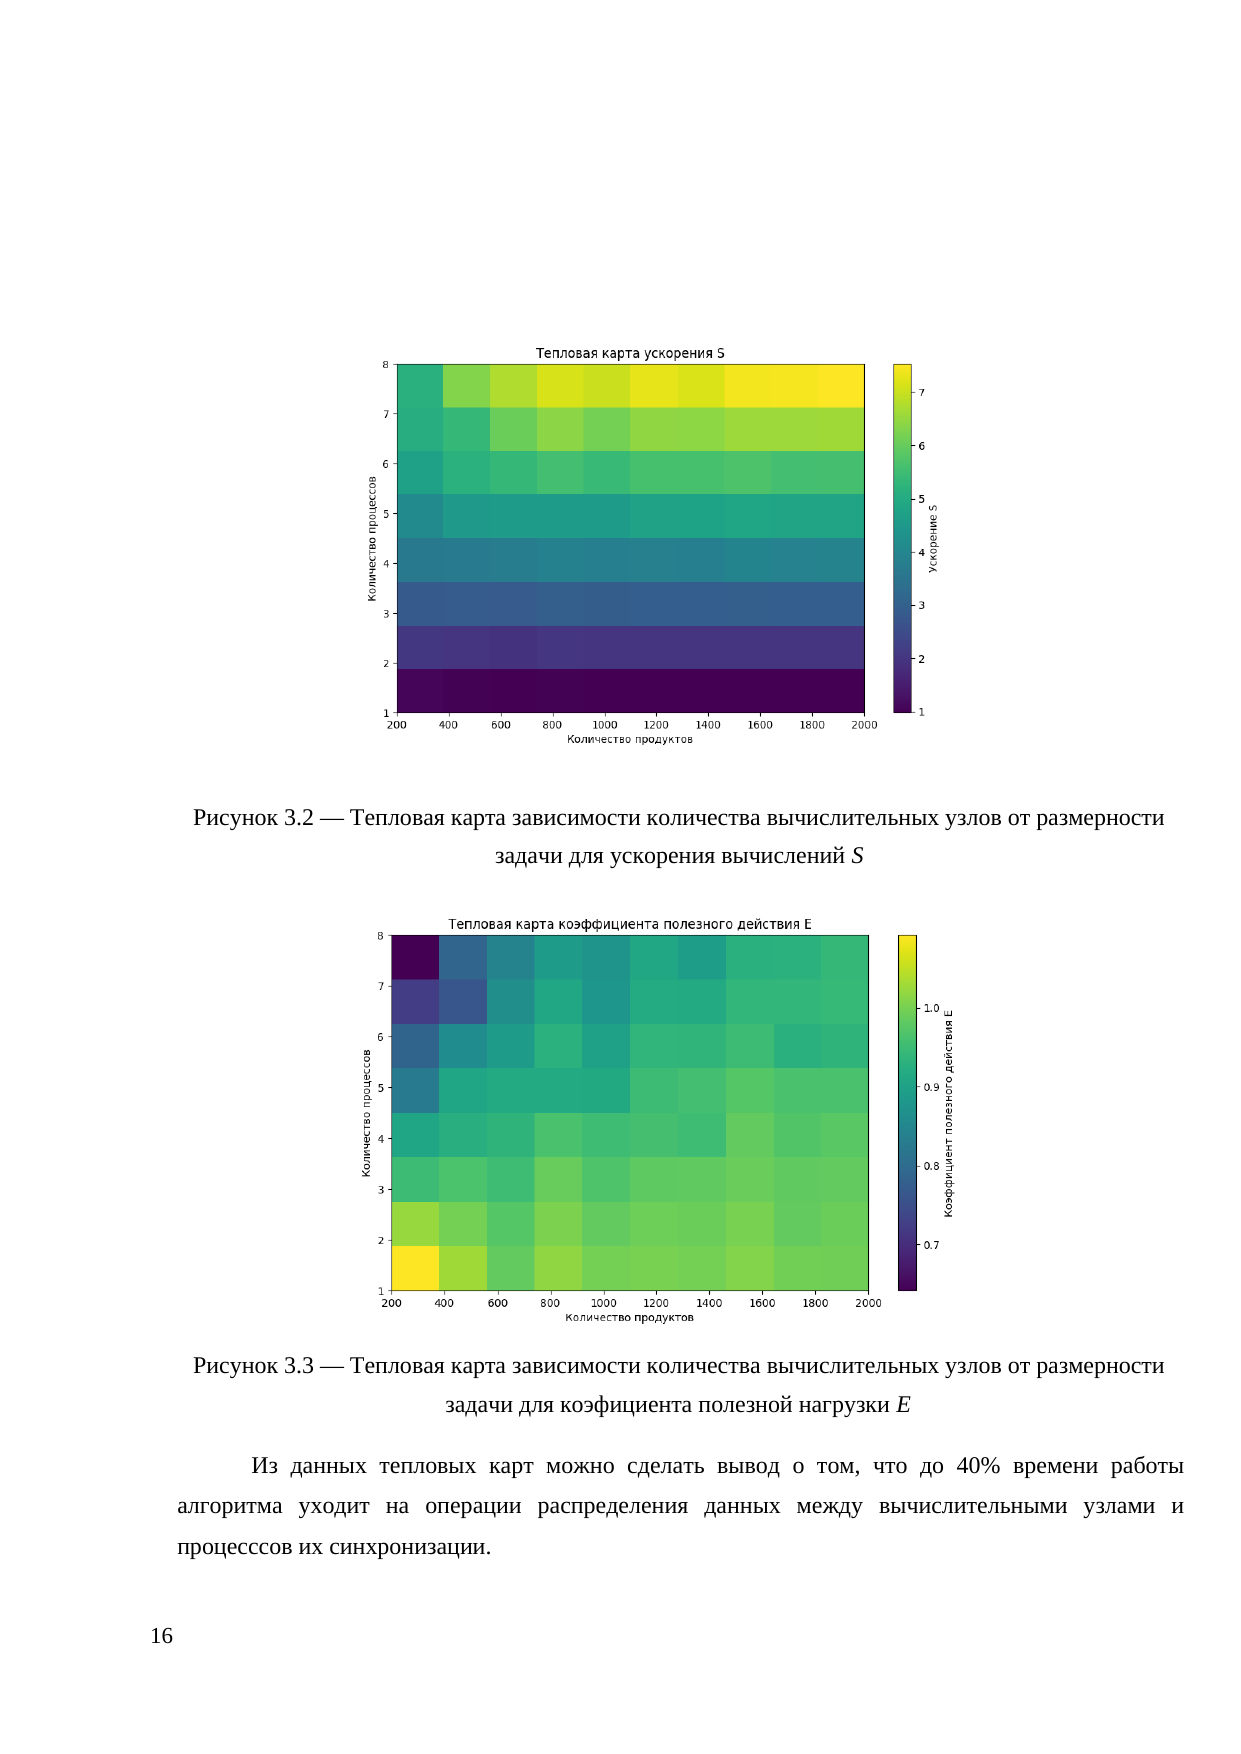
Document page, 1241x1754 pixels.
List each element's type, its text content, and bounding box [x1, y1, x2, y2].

picture [295, 879, 1064, 1341]
text Из данных тепловых карт можно сделать вывод о том, что до 40% времени работы алгоритма уходит на операции распределения данных между вычислительными узлами и процесссов их синхронизации. [177, 1451, 1185, 1560]
picture [302, 310, 1056, 762]
text Рисунок 3.3 — Тепловая карта зависимости количества вычислительных узлов от размерности задачи для коэфициента полезной нагрузки E [177, 1351, 1181, 1418]
